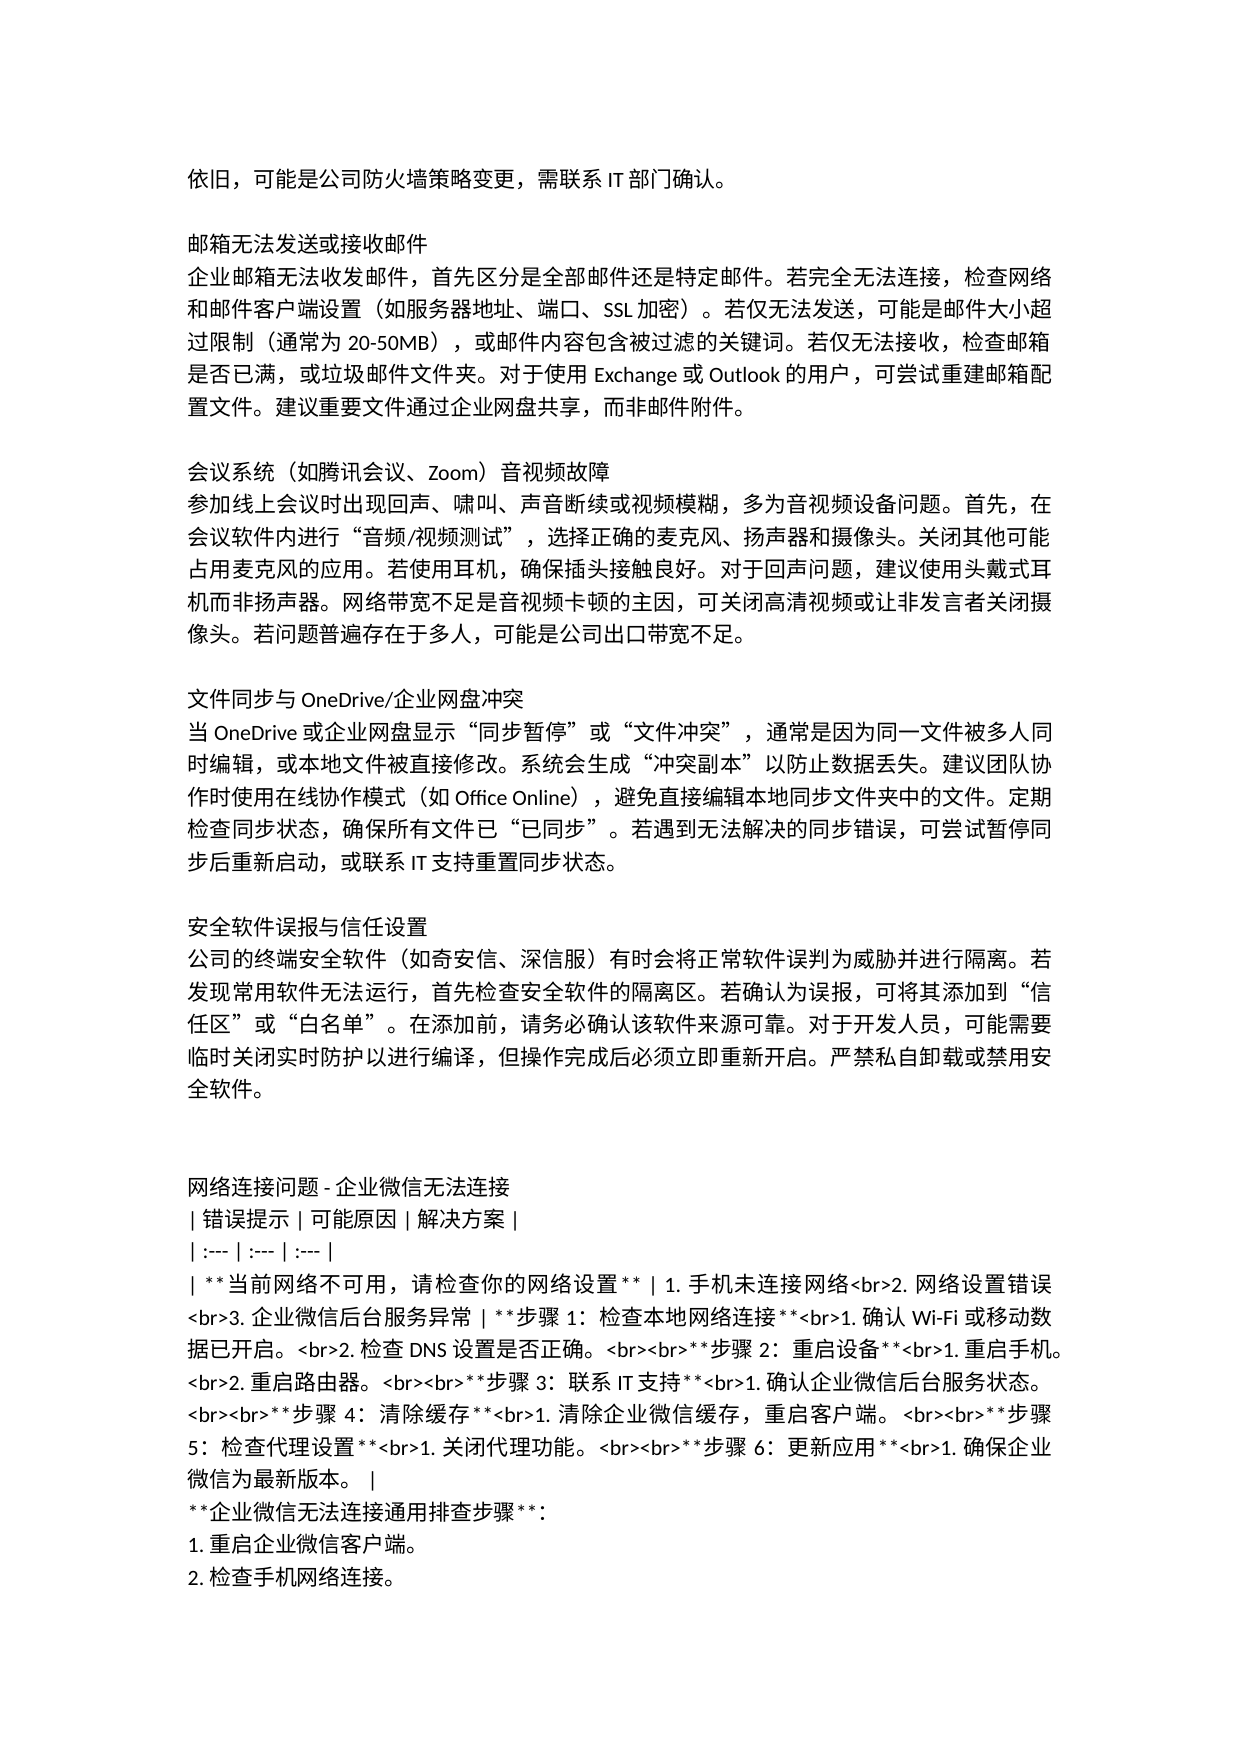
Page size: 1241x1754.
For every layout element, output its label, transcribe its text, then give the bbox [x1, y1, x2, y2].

text 2. 检查手机网络连接。 [187, 1559, 1053, 1592]
text 企业邮箱无法收发邮件，首先区分是全部邮件还是特定邮件。若完全无法连接，检查网络和邮件客户端设置（如服务器地址、端口、SSL加密）。若仅无法发送，可能是邮件大小超过限制（通常为20-50MB），或邮件内容包含被过滤的关键词。若仅无法接收，检查邮箱是否已满，或垃圾邮件文件夹。对于使用Exchange或Outlook的用户，可尝试重建邮箱配置文件。建议重要文件通过企业网盘共享，而非邮件附件。 [187, 259, 1053, 422]
text | 错误提示 | 可能原因 | 解决方案 | [187, 1202, 1053, 1234]
text 公司的终端安全软件（如奇安信、深信服）有时会将正常软件误判为威胁并进行隔离。若发现常用软件无法运行，首先检查安全软件的隔离区。若确认为误报，可将其添加到“信任区”或“白名单”。在添加前，请务必确认该软件来源可靠。对于开发人员，可能需要临时关闭实时防护以进行编译，但操作完成后必须立即重新开启。严禁私自卸载或禁用安全软件。 [187, 942, 1053, 1104]
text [187, 162, 1053, 194]
text 安全软件误报与信任设置 [187, 909, 1053, 942]
text | :--- | :--- | :--- | [187, 1234, 1053, 1267]
text **企业微信无法连接通用排查步骤**： [187, 1494, 1053, 1527]
text 当OneDrive或企业网盘显示“同步暂停”或“文件冲突”，通常是因为同一文件被多人同时编辑，或本地文件被直接修改。系统会生成“冲突副本”以防止数据丢失。建议团队协作时使用在线协作模式（如Office Online），避免直接编辑本地同步文件夹中的文件。定期检查同步状态，确保所有文件已“已同步”。若遇到无法解决的同步错误，可尝试暂停同步后重新启动，或联系IT支持重置同步状态。 [187, 714, 1053, 877]
text | **当前网络不可用，请检查你的网络设置** | 1. 手机未连接网络<br>2. 网络设置错误<br>3. 企业微信后台服务异常 | **步骤 1：检查本地网络连接**<br>1. 确认 Wi-Fi 或移动数据已开启。<br>2. 检查 DNS 设置是否正确。<br><br>**步骤 2：重启设备**<br>1. 重启手机。<br>2. 重启路由器。<br><br>**步骤 3：联系IT支持**<br>1. 确认企业微信后台服务状态。<br><br>**步骤 4：清除缓存**<br>1. 清除企业微信缓存，重启客户端。<br><br>**步骤 5：检查代理设置**<br>1. 关闭代理功能。<br><br>**步骤 6：更新应用**<br>1. 确保企业微信为最新版本。 | [187, 1267, 1053, 1494]
text 参加线上会议时出现回声、啸叫、声音断续或视频模糊，多为音视频设备问题。首先，在会议软件内进行“音频/视频测试”，选择正确的麦克风、扬声器和摄像头。关闭其他可能占用麦克风的应用。若使用耳机，确保插头接触良好。对于回声问题，建议使用头戴式耳机而非扬声器。网络带宽不足是音视频卡顿的主因，可关闭高清视频或让非发言者关闭摄像头。若问题普遍存在于多人，可能是公司出口带宽不足。 [187, 487, 1053, 649]
text 会议系统（如腾讯会议、Zoom）音视频故障 [187, 454, 1053, 487]
text 网络连接问题 - 企业微信无法连接 [187, 1169, 1053, 1202]
text 1. 重启企业微信客户端。 [187, 1527, 1053, 1559]
text 邮箱无法发送或接收邮件 [187, 227, 1053, 259]
text 文件同步与OneDrive/企业网盘冲突 [187, 682, 1053, 714]
